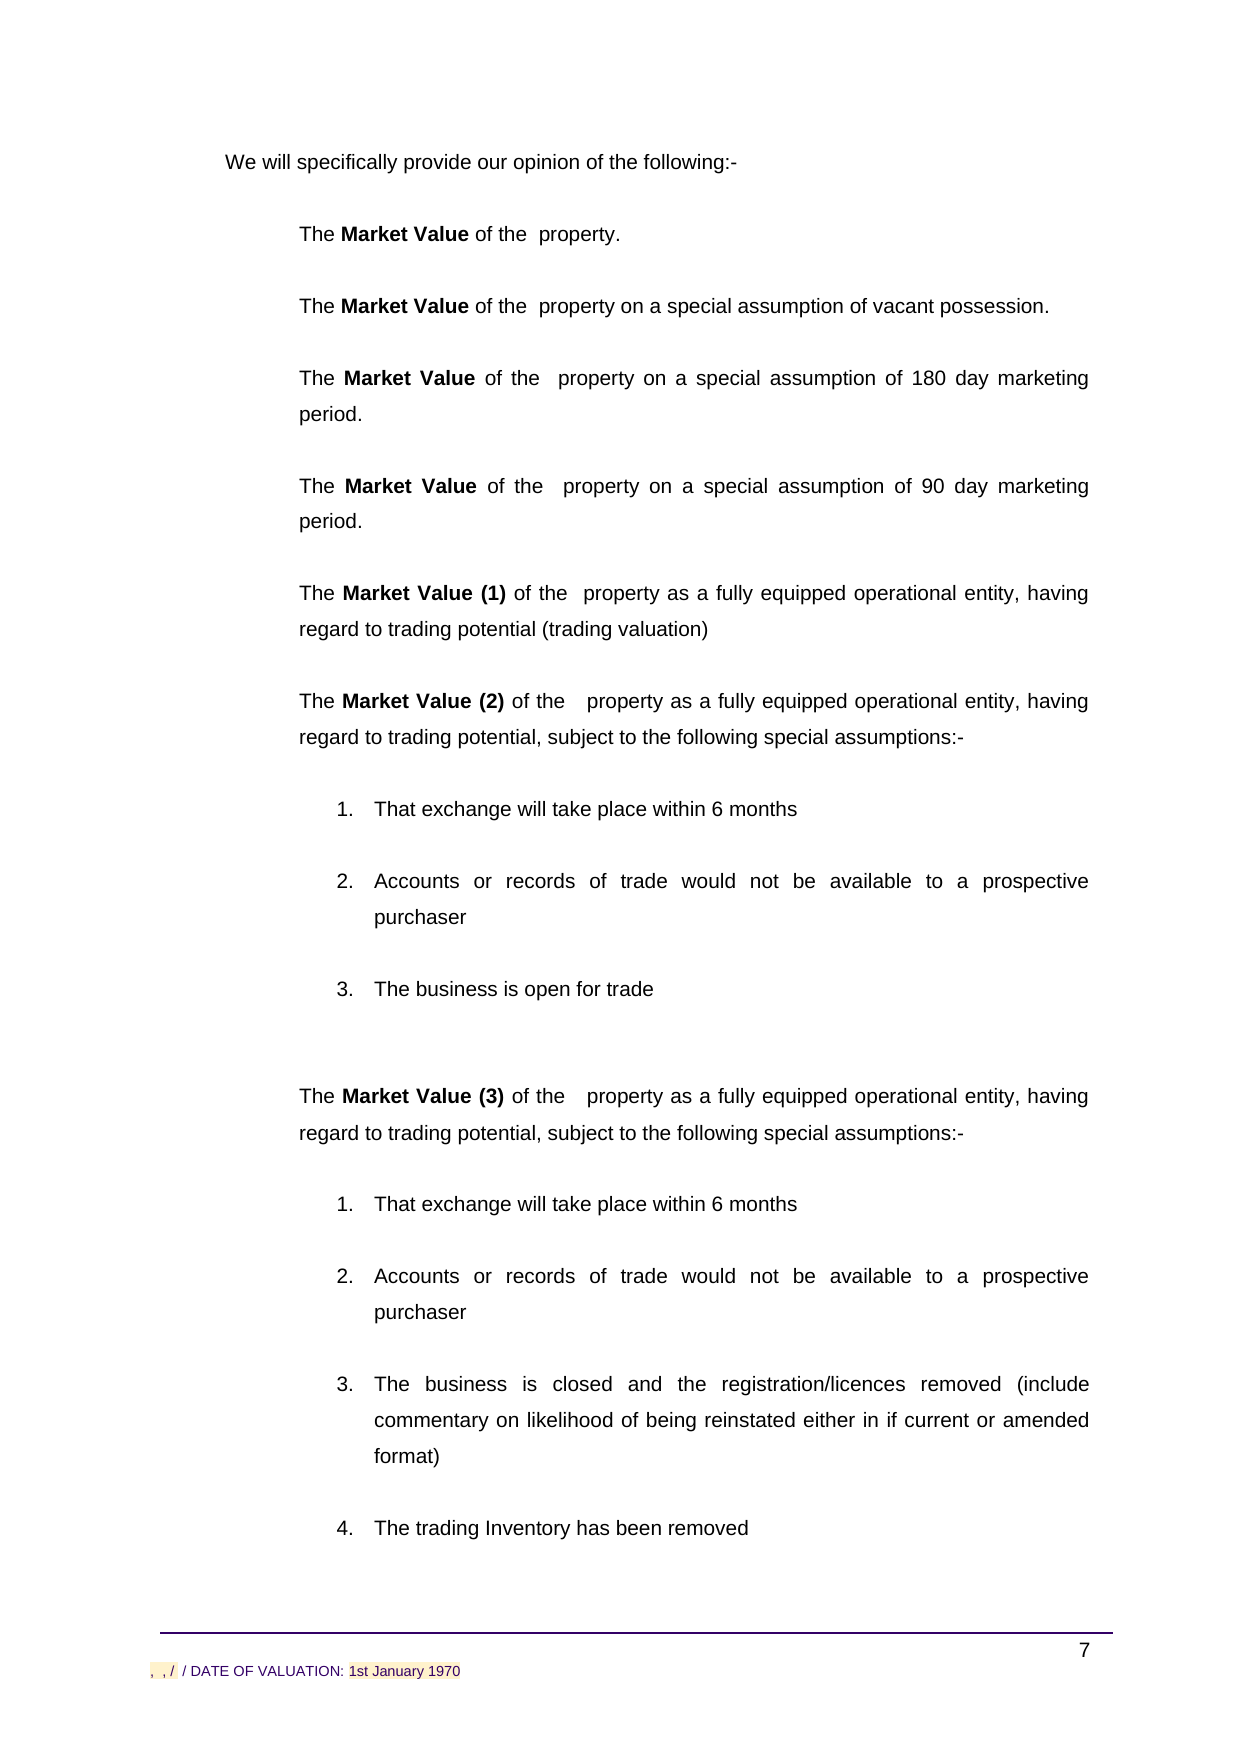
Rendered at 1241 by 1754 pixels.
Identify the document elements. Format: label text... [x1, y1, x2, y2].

list The trading Inventory has been removed [336, 1516, 1090, 1539]
list That exchange will take place within 6 months [336, 1192, 1090, 1216]
text The Market Value of the property on a special assumption of 180 day marketing period. [299, 366, 1090, 426]
list That exchange will take place within 6 months [336, 797, 1090, 821]
text The Market Value (2) of the property as a fully equipped operational entity, having regard to trading potential, subject to the following special assumptions:- [299, 689, 1090, 749]
list Accounts or records of trade would not be available to a prospective purchaser [336, 869, 1090, 929]
text The Market Value of the property on a special assumption of 90 day marketing period. [299, 473, 1090, 533]
text We will specifically provide our opinion of the following:- [225, 150, 1090, 174]
text The Market Value (1) of the property as a fully equipped operational entity, having regard to trading potential (trading valuation) [299, 581, 1090, 641]
text The Market Value of the property on a special assumption of vacant possession. [299, 294, 1090, 318]
list The business is closed and the registration/licences removed (include commentary on likelihood of being reinstated either in if current or amended format) [336, 1372, 1090, 1468]
list Accounts or records of trade would not be available to a prospective purchaser [336, 1264, 1090, 1324]
list The business is open for trade [336, 977, 1090, 1001]
text The Market Value (3) of the property as a fully equipped operational entity, having regard to trading potential, subject to the following special assumptions:- [299, 1084, 1090, 1144]
text The Market Value of the property. [299, 222, 1090, 246]
